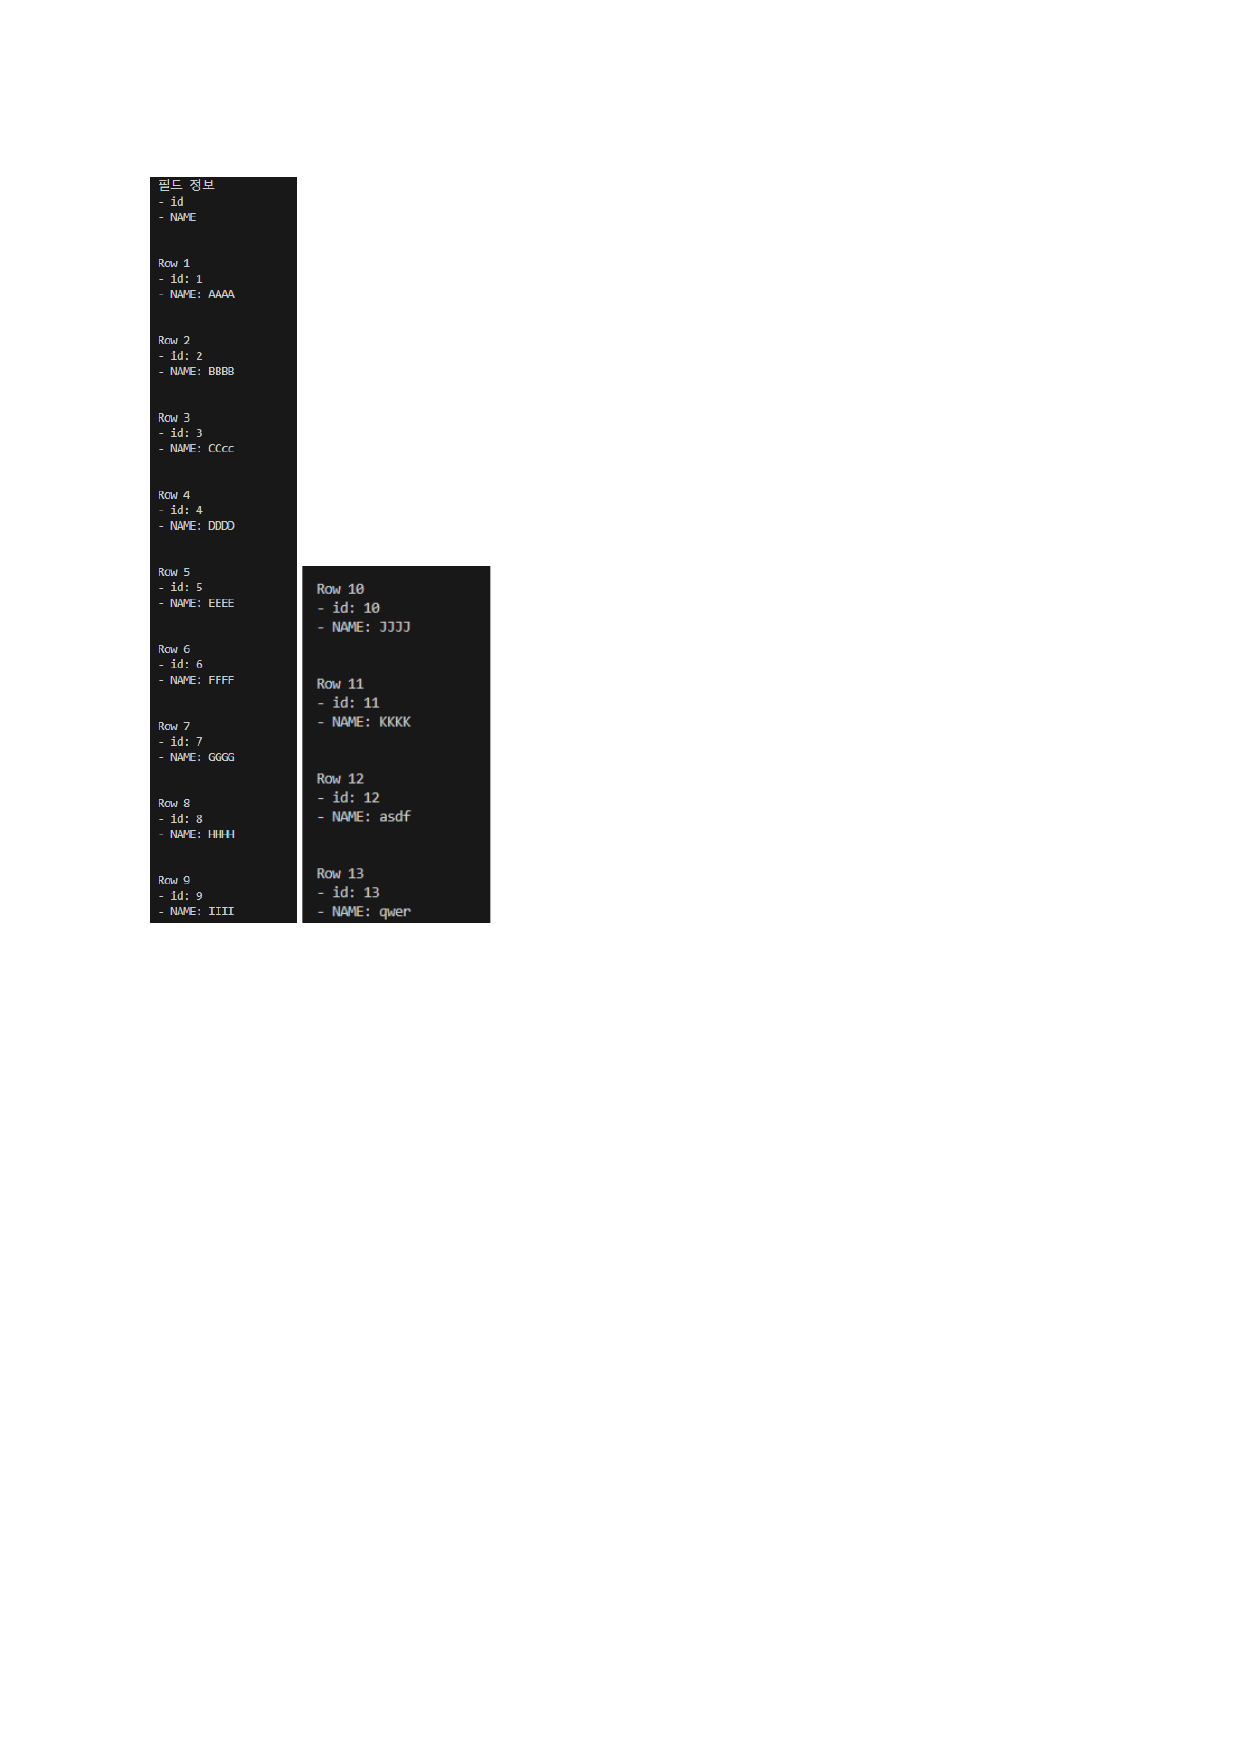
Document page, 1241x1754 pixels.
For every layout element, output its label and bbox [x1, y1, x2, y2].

picture [150, 177, 297, 923]
picture [302, 566, 491, 923]
